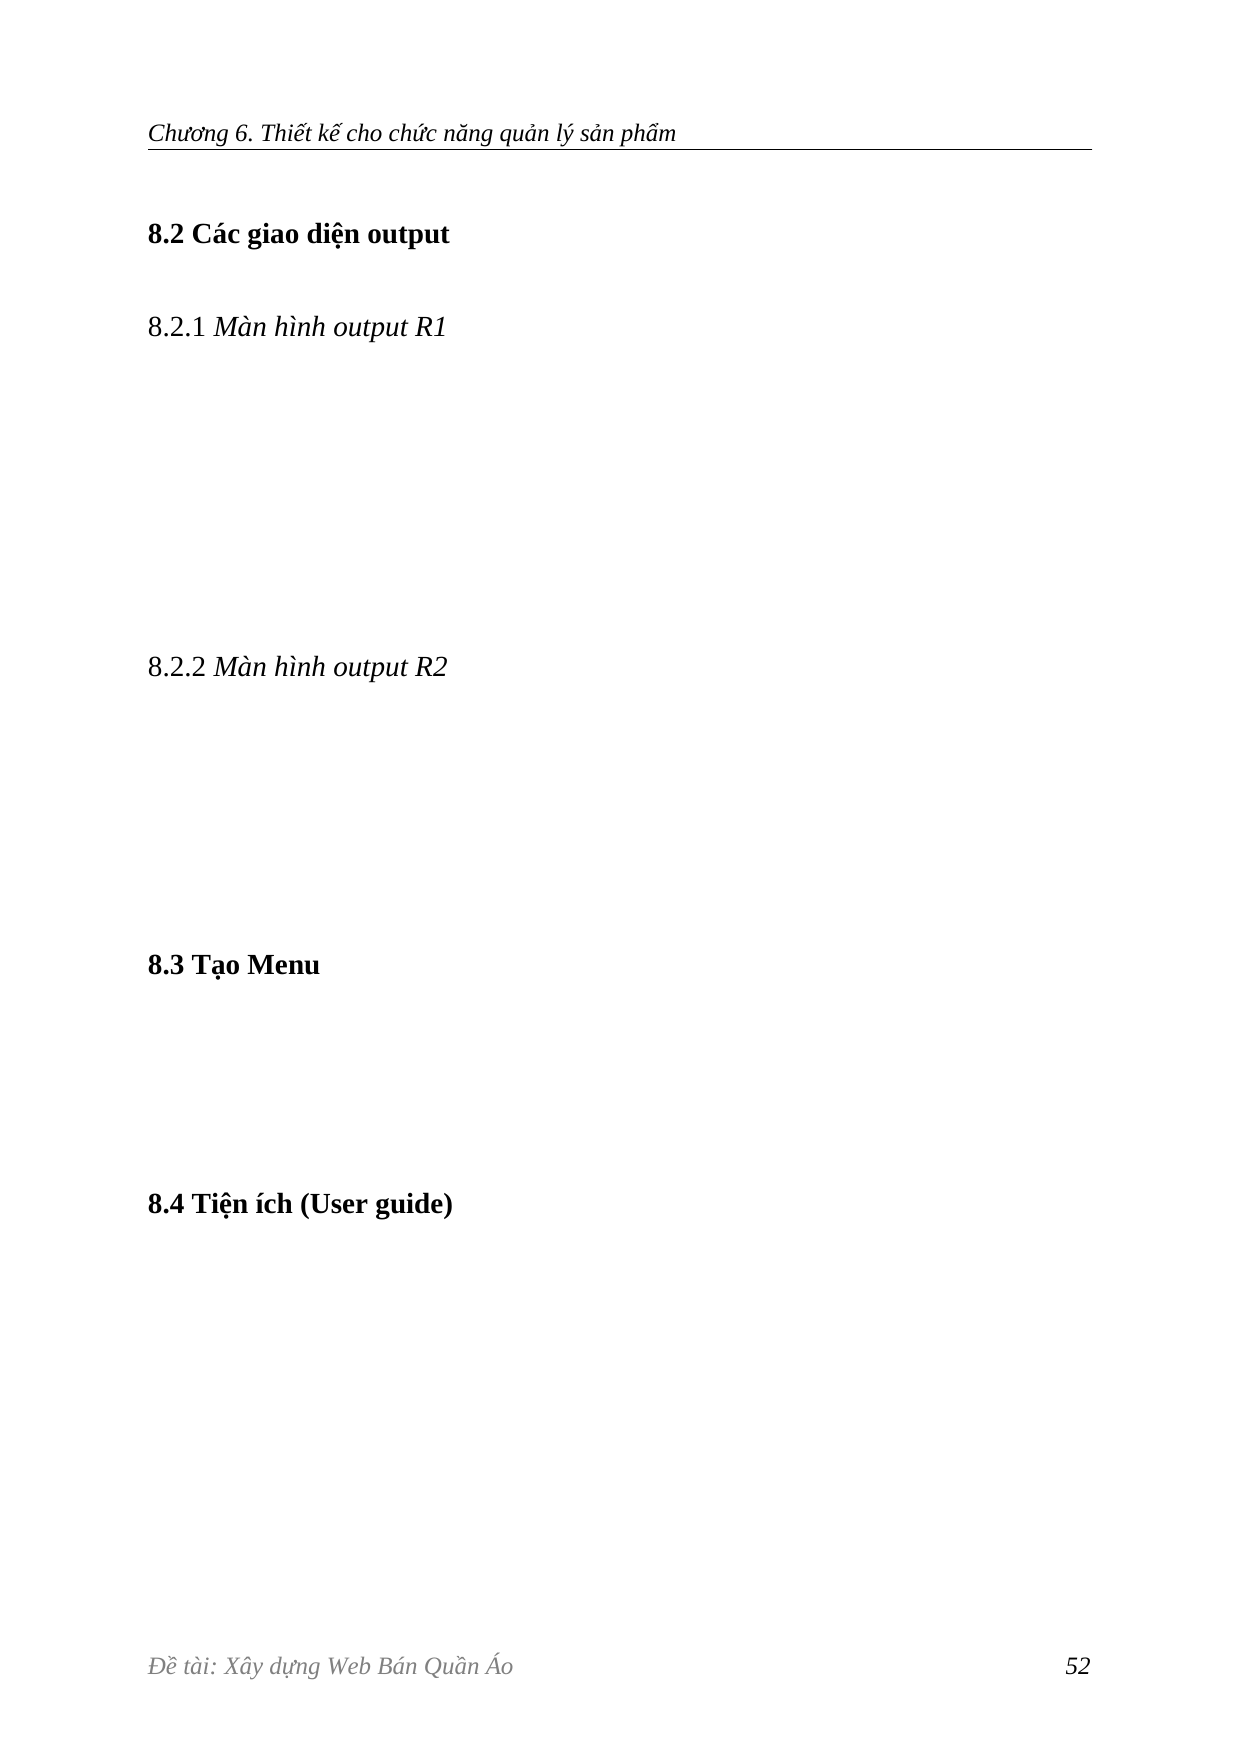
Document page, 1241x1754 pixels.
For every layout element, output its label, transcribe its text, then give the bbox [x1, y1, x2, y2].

subtitle Màn hình output R1 [148, 303, 1092, 344]
subtitle Màn hình output R2 [148, 643, 1092, 685]
subtitle Các giao diện output [148, 207, 1092, 253]
subtitle Tiện ích (User guide) [148, 1177, 1092, 1223]
subtitle Tạo Menu [148, 938, 1092, 983]
